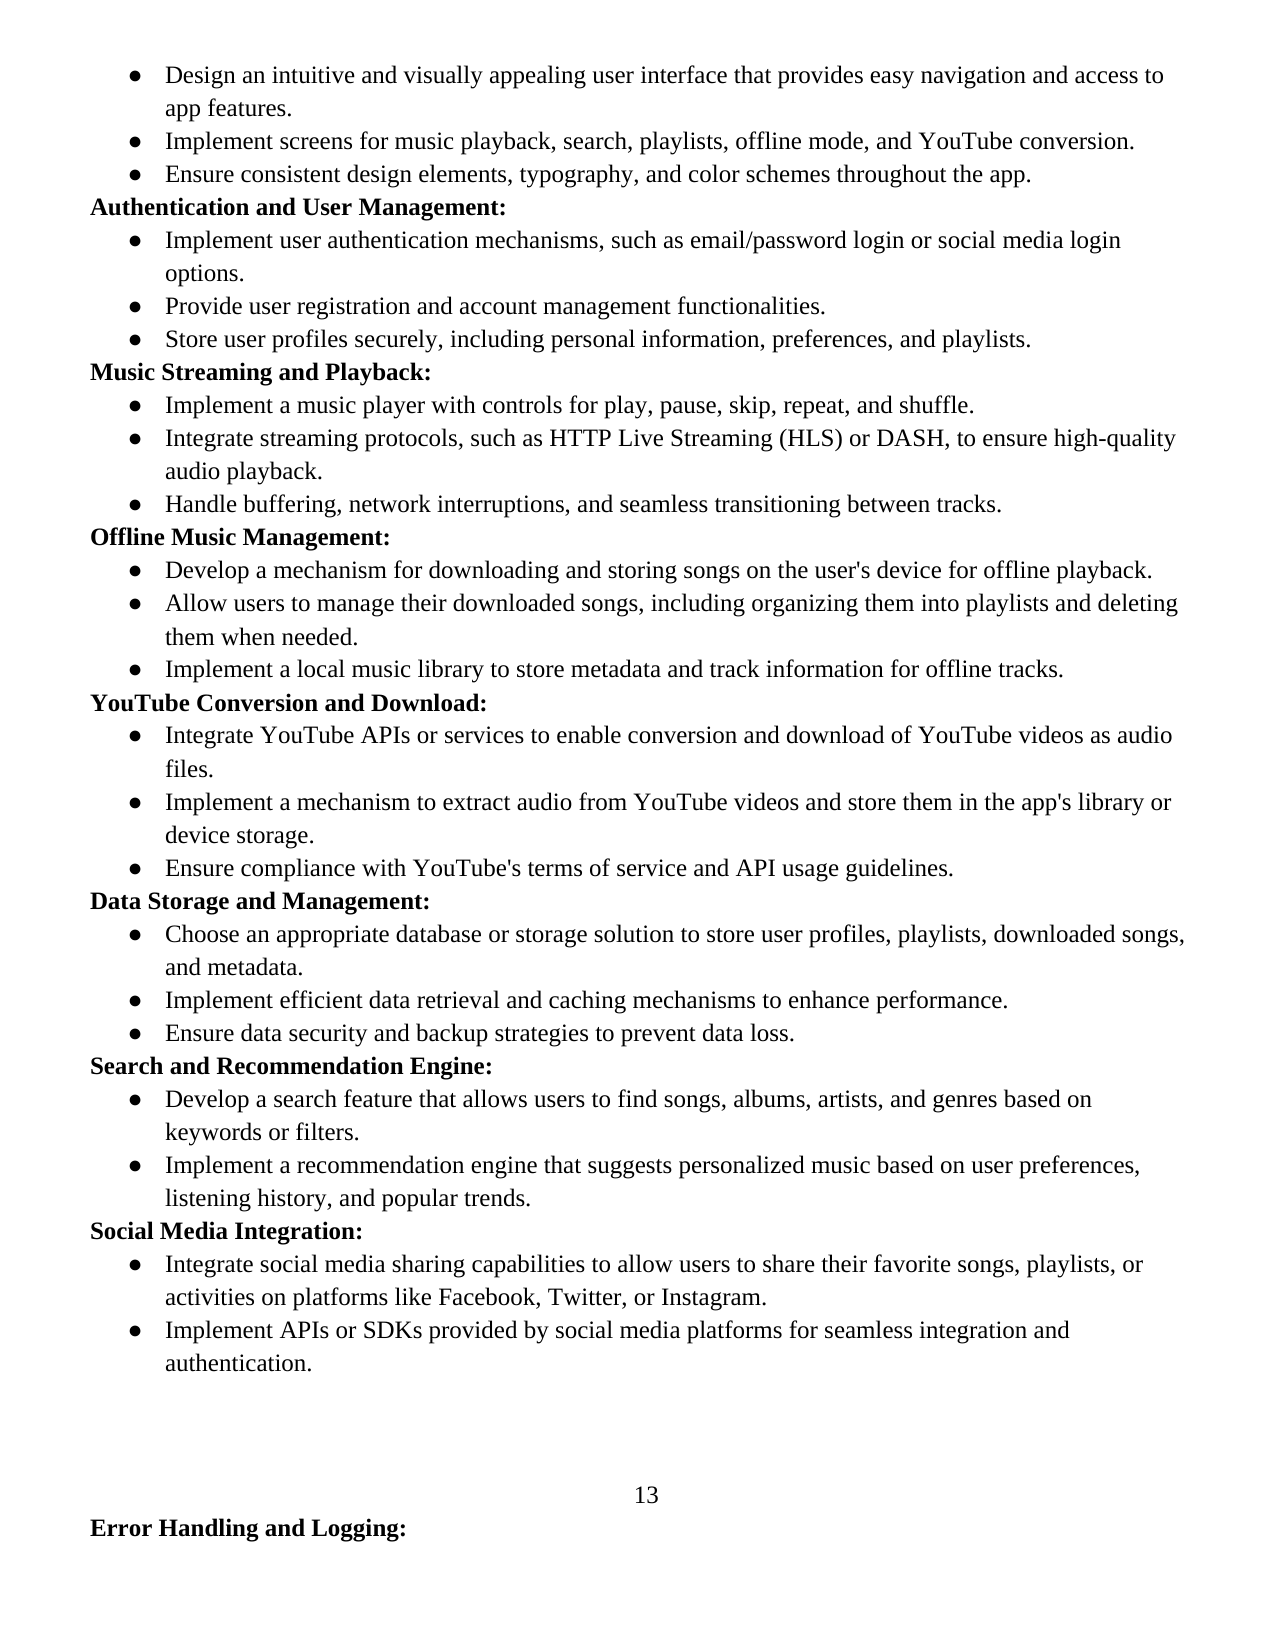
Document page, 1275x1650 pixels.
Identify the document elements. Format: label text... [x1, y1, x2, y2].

list Implement screens for music playback, search, playlists, offline mode, and YouTube conversion. [127, 126, 1185, 155]
list Develop a search feature that allows users to find songs, albums, artists, and genres based on keywords or filters. [127, 1084, 1185, 1146]
list Integrate YouTube APIs or services to enable conversion and download of YouTube videos as audio files. [127, 721, 1185, 782]
text YouTube Conversion and Download: [90, 688, 1185, 716]
list Implement a mechanism to extract audio from YouTube videos and store them in the app's library or device storage. [127, 787, 1185, 848]
list Implement user authentication mechanisms, such as email/password login or social media login options. [127, 225, 1185, 287]
list Implement a local music library to store metadata and track information for offline tracks. [127, 654, 1185, 683]
list Implement a recommendation engine that suggests personalized music based on user preferences, listening history, and popular trends. [127, 1150, 1185, 1212]
list Develop a mechanism for downloading and storing songs on the user's device for offline playback. [127, 556, 1185, 584]
text Authentication and User Management: [90, 192, 1185, 221]
list Handle buffering, network interruptions, and seamless transitioning between tracks. [127, 489, 1185, 518]
list Integrate social media sharing capabilities to allow users to share their favorite songs, playlists, or activities on platforms like Facebook, Twitter, or Instagram. [127, 1249, 1185, 1311]
list Implement efficient data retrieval and caching mechanisms to enhance performance. [127, 985, 1185, 1013]
list Design an intuitive and visually appealing user interface that provides easy navigation and access to app features. [127, 60, 1185, 122]
text Music Streaming and Playback: [90, 357, 1185, 386]
list Ensure consistent design elements, typography, and color schemes throughout the app. [127, 159, 1185, 188]
text Search and Recommendation Engine: [90, 1051, 1185, 1079]
list Integrate streaming protocols, such as HTTP Live Streaming (HLS) or DASH, to ensure high-quality audio playback. [127, 423, 1185, 485]
list Implement a music player with controls for play, pause, skip, repeat, and shuffle. [127, 390, 1185, 419]
list Ensure data security and backup strategies to prevent data loss. [127, 1018, 1185, 1047]
list Choose an appropriate database or storage solution to store user profiles, playlists, downloaded songs, and metadata. [127, 919, 1185, 981]
list Ensure compliance with YouTube's terms of service and API usage guidelines. [127, 853, 1185, 881]
text 13 [90, 1480, 1185, 1509]
text Data Storage and Management: [90, 886, 1185, 914]
text Error Handling and Logging: [90, 1513, 1185, 1542]
text Social Media Integration: [90, 1216, 1185, 1245]
list Implement APIs or SDKs provided by social media platforms for seamless integration and authentication. [127, 1315, 1185, 1377]
list Provide user registration and account management functionalities. [127, 291, 1185, 320]
list Allow users to manage their downloaded songs, including organizing them into playlists and deleting them when needed. [127, 588, 1185, 650]
list Store user profiles securely, including personal information, preferences, and playlists. [127, 324, 1185, 353]
text Offline Music Management: [90, 522, 1185, 551]
